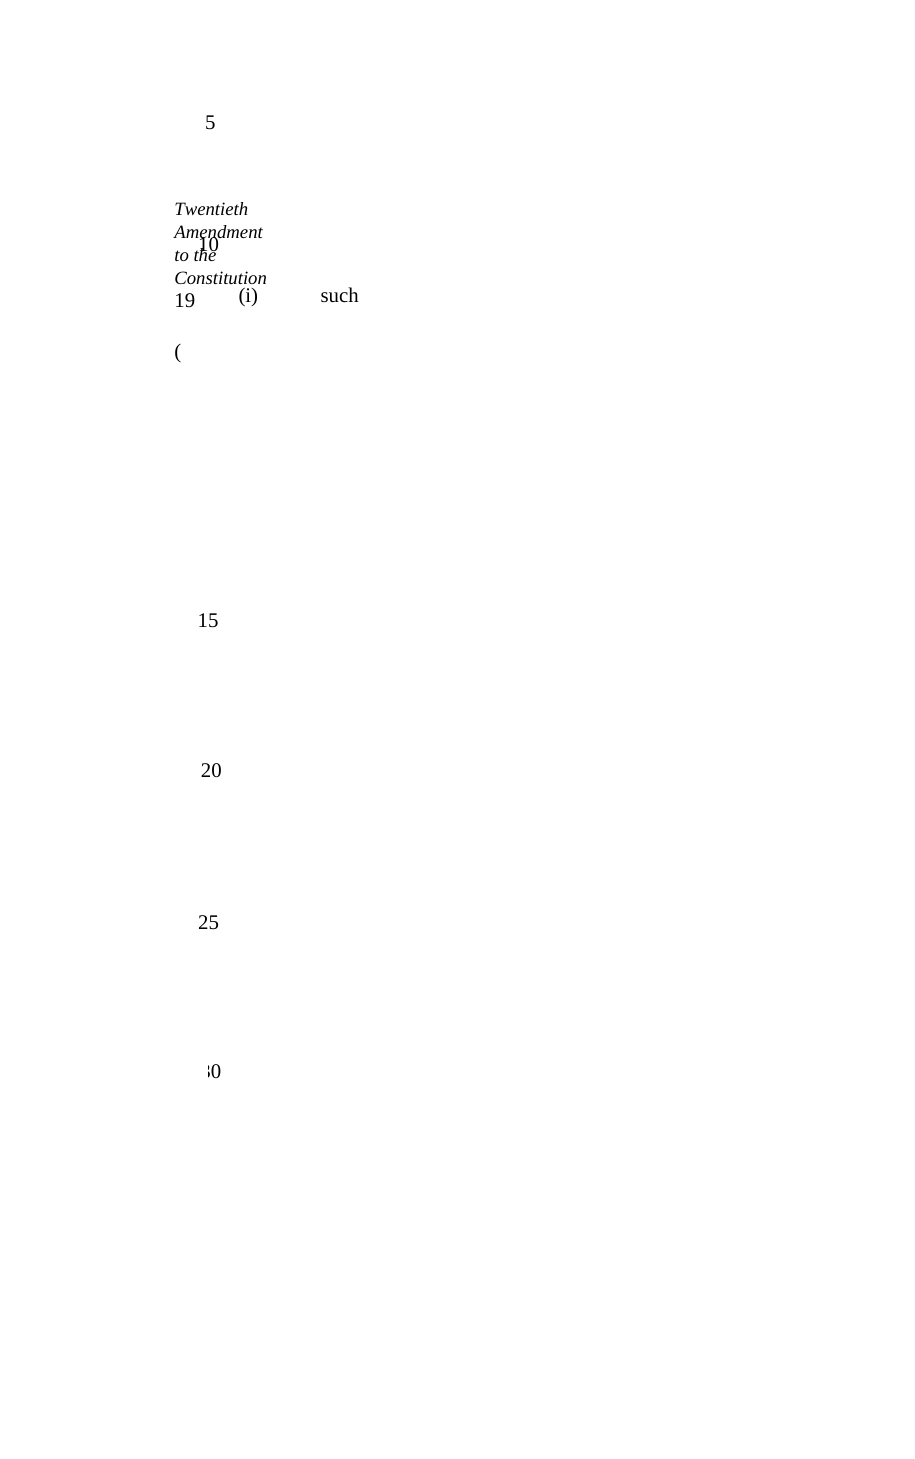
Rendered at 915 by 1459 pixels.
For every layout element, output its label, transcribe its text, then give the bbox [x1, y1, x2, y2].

table_header 15 20 25 30 [209, 574, 241, 1082]
table_header 5 10 [209, 99, 241, 264]
